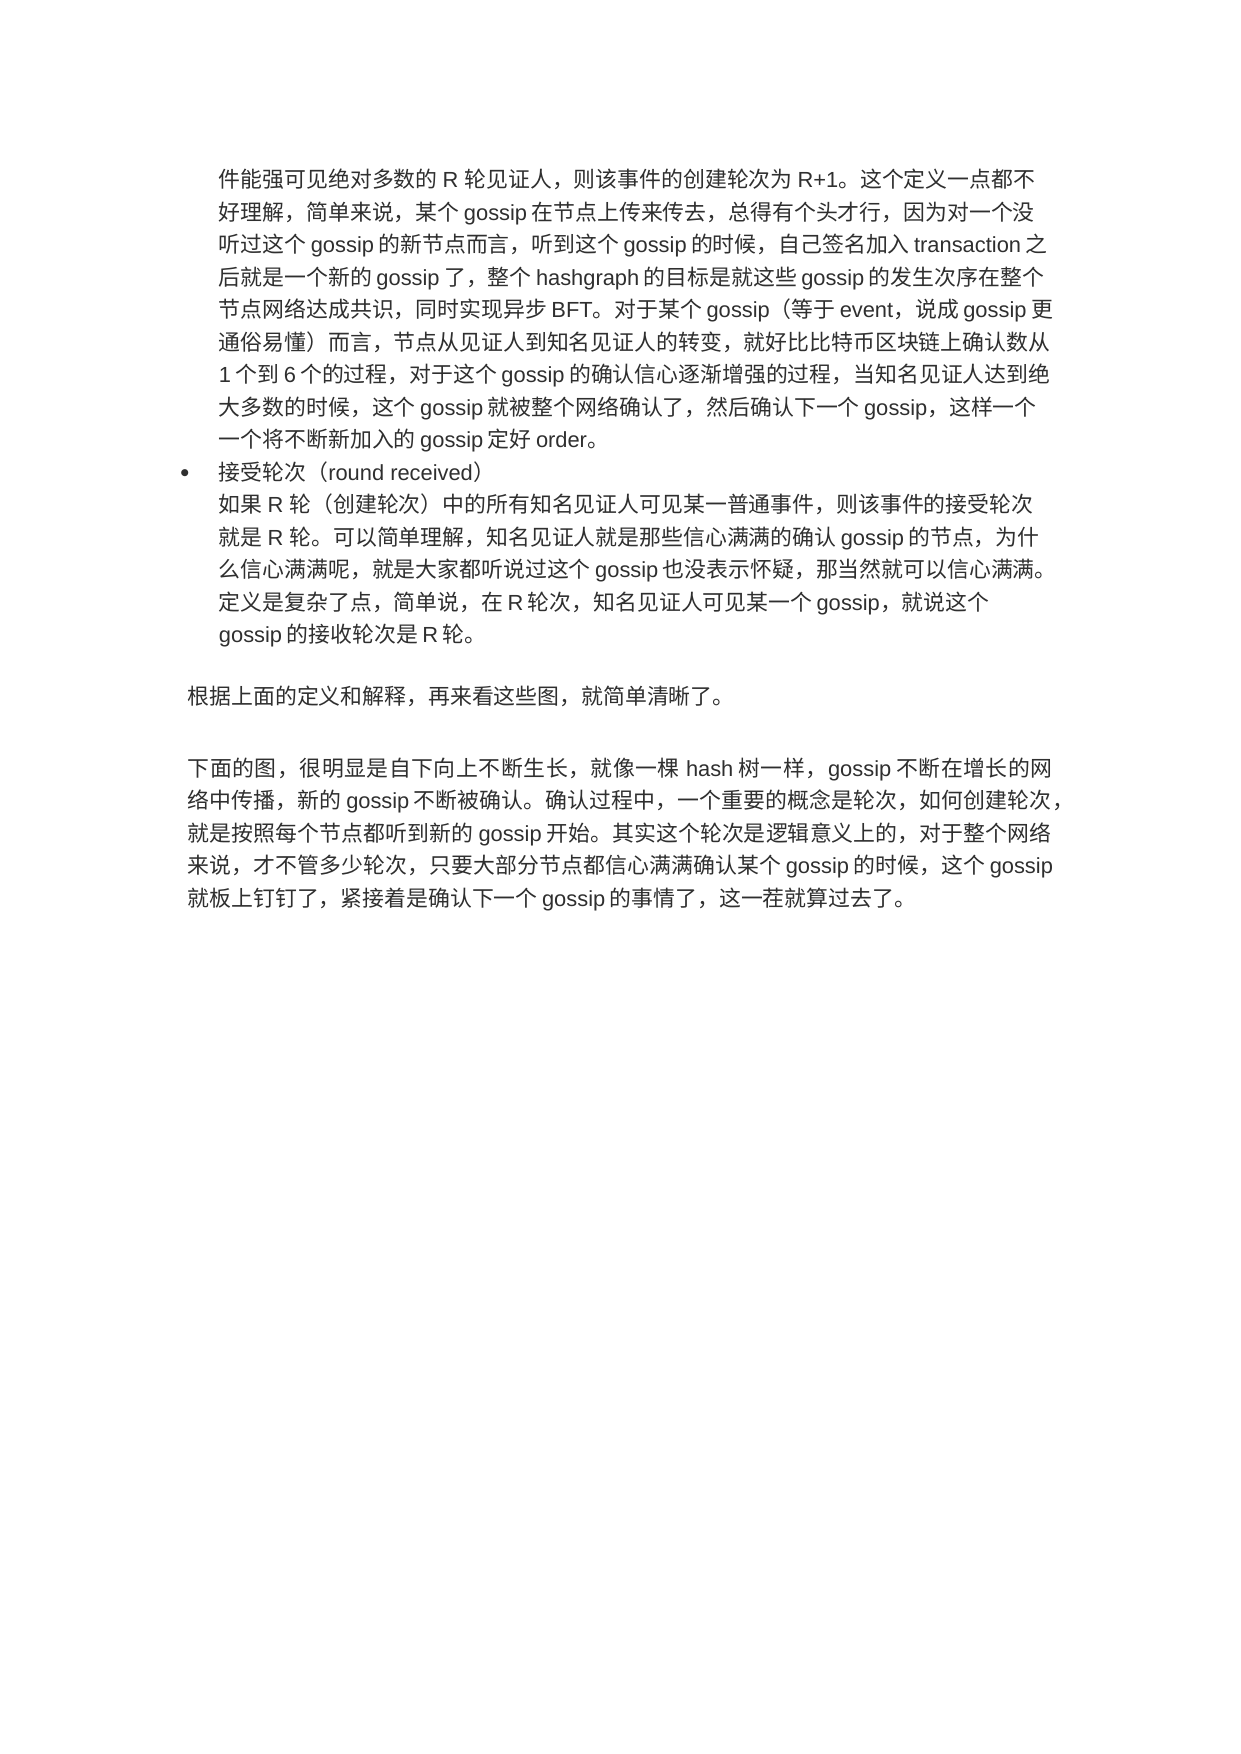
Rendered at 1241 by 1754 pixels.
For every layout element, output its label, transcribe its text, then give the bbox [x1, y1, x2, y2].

list 接受轮次（round received） 如果 R 轮（创建轮次）中的所有知名见证人可见某一普通事件，则该事件的接受轮次就是 R 轮。可以简单理解，知名见证人就是那些信心满满的确认gossip的节点，为什么信心满满呢，就是大家都听说过这个gossip也没表示怀疑，那当然就可以信心满满。定义是复杂了点，简单说，在R轮次，知名见证人可见某一个gossip，就说这个gossip的接收轮次是R轮。 [181, 454, 1053, 649]
text 根据上面的定义和解释，再来看这些图，就简单清晰了。 [187, 679, 1053, 711]
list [181, 162, 1053, 454]
text 下面的图，很明显是自下向上不断生长，就像一棵hash树一样，gossip不断在增长的网络中传播，新的gossip不断被确认。确认过程中，一个重要的概念是轮次，如何创建轮次，就是按照每个节点都听到新的gossip开始。其实这个轮次是逻辑意义上的，对于整个网络来说，才不管多少轮次，只要大部分节点都信心满满确认某个gossip的时候，这个gossip就板上钉钉了，紧接着是确认下一个gossip的事情了，这一茬就算过去了。 [187, 750, 1053, 913]
